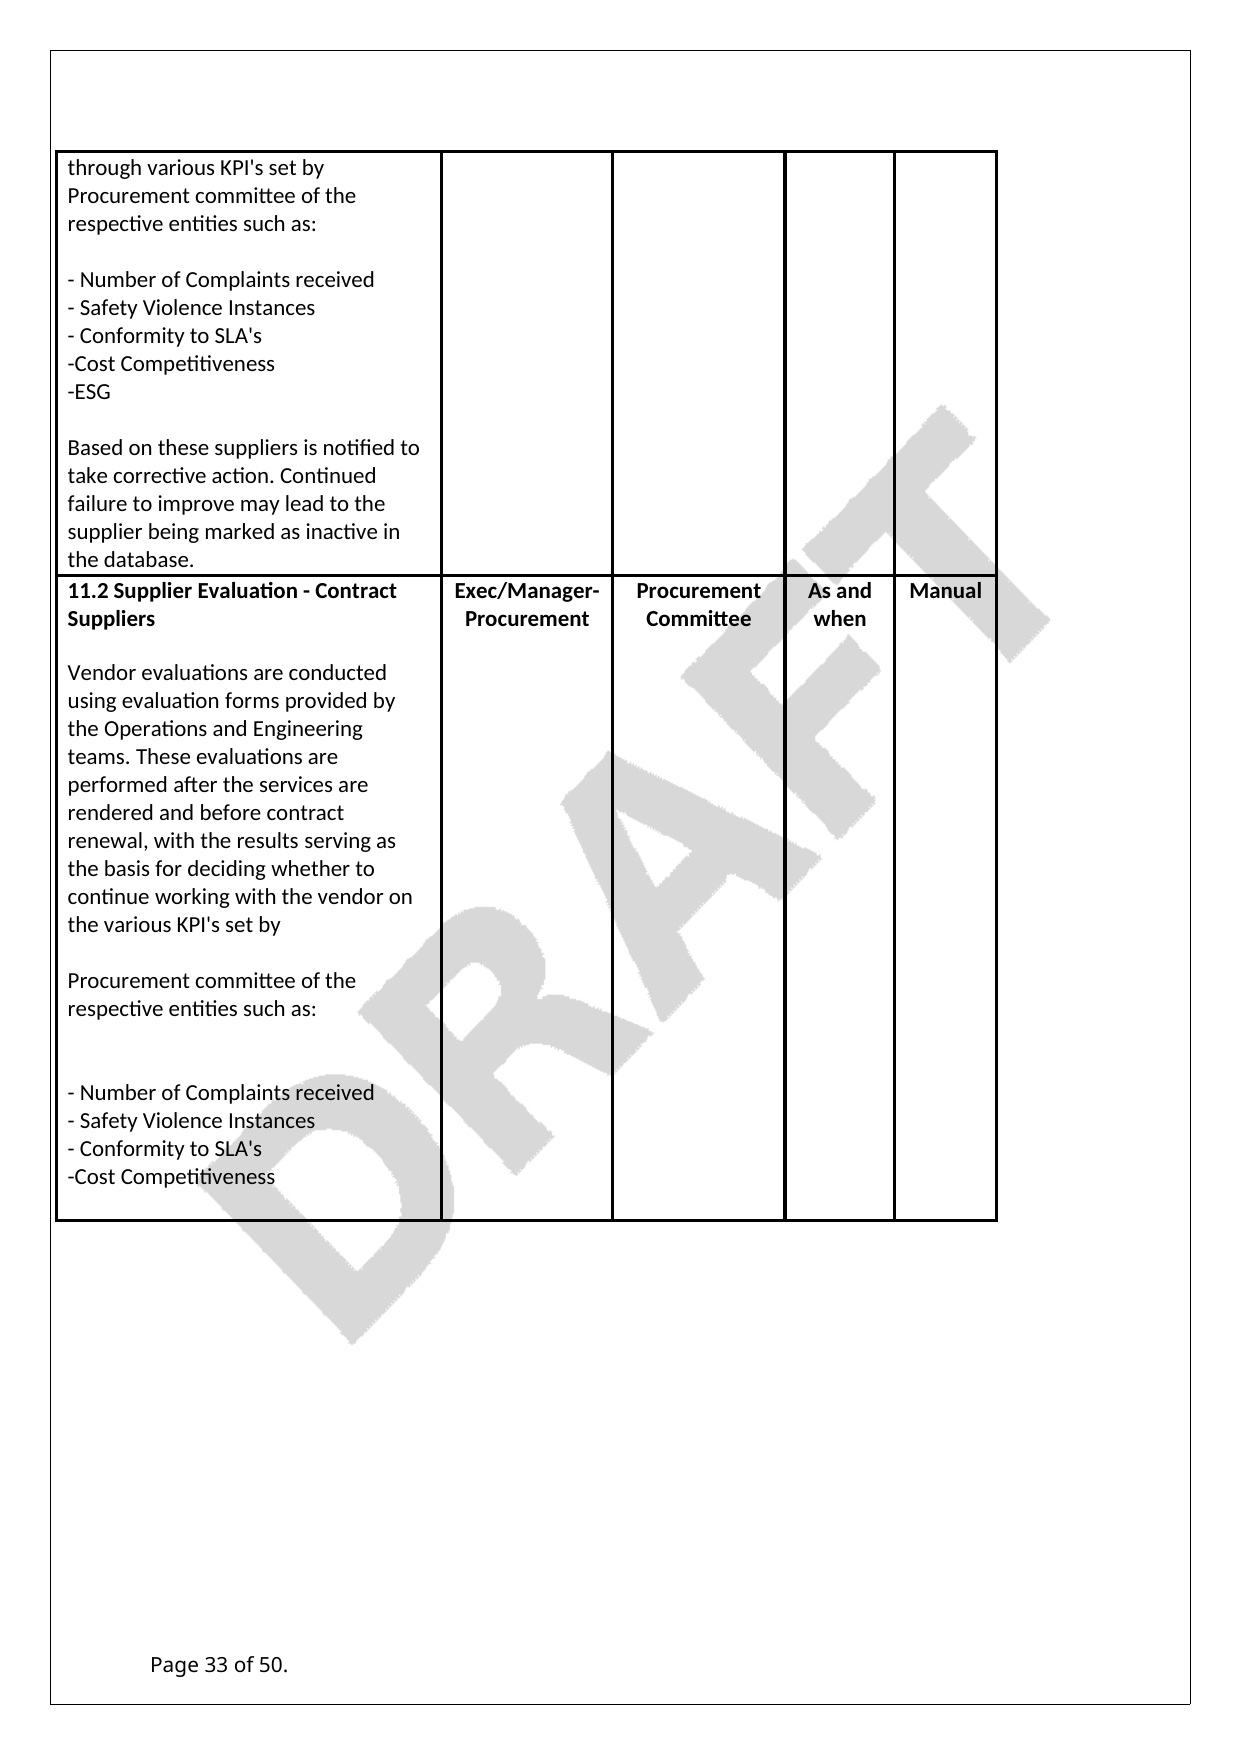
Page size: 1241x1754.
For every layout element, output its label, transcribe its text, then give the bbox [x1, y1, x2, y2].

table_cell 11.2 Supplier Evaluation - Contract Suppliers Vendor evaluations are conducted using evaluation forms provided by the Operations and Engineering teams. These evaluations are performed after the services are rendered and before contract renewal, with the results serving as the basis for deciding whether to continue working with the vendor on the various KPI's set by Procurement committee of the respective entities such as: - Number of Complaints received - Safety Violence Instances - Conformity to SLA's -Cost Competitiveness [58, 577, 440, 1218]
table_cell Exec/Manager- Procurement [443, 577, 611, 1218]
table_cell Procurement Committee [614, 577, 783, 1218]
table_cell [443, 153, 611, 573]
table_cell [58, 153, 440, 573]
table_cell As and when [787, 577, 893, 1218]
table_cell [614, 153, 783, 573]
table_cell Manual [896, 577, 995, 1218]
table_cell System [896, 153, 995, 573]
table_cell Annually [787, 153, 893, 573]
